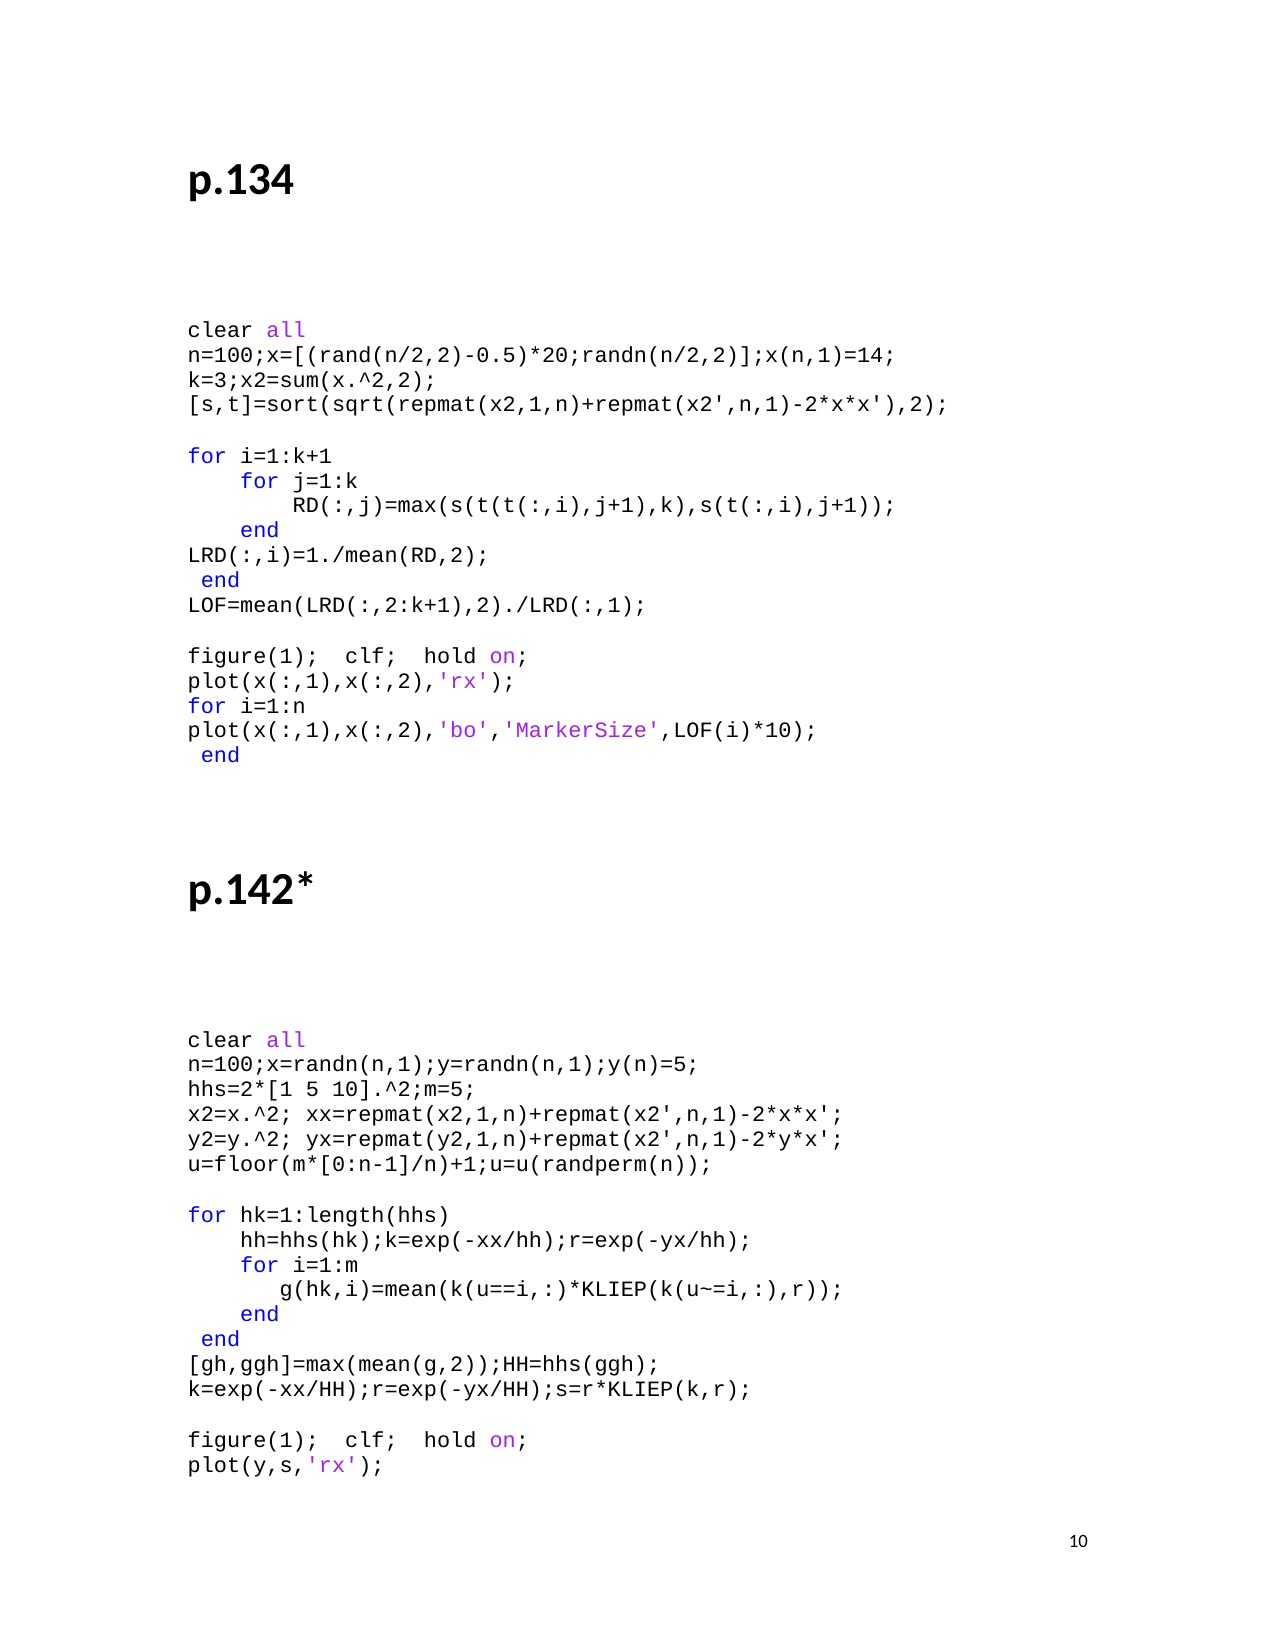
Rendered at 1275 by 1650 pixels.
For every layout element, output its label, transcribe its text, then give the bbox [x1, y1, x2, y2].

text hhs=2*[1 5 10].^2;m=5; [187, 1078, 1087, 1103]
text figure(1); clf; hold on; [187, 1429, 1087, 1454]
text end [187, 569, 1087, 594]
text end [187, 744, 1087, 769]
text n=100;x=randn(n,1);y=randn(n,1);y(n)=5; [187, 1053, 1087, 1078]
text end [187, 1328, 1087, 1353]
text g(hk,i)=mean(k(u==i,:)*KLIEP(k(u~=i,:),r)); [187, 1278, 1087, 1303]
subtitle p.134 [187, 150, 1087, 206]
text for hk=1:length(hhs) [187, 1204, 1087, 1229]
text y2=y.^2; yx=repmat(y2,1,n)+repmat(x2',n,1)-2*y*x'; [187, 1128, 1087, 1153]
text [gh,ggh]=max(mean(g,2));HH=hhs(ggh); [187, 1353, 1087, 1378]
text hh=hhs(hk);k=exp(-xx/hh);r=exp(-yx/hh); [187, 1229, 1087, 1254]
text clear all [187, 1029, 1087, 1053]
text for i=1:k+1 [187, 445, 1087, 470]
text plot(y,s,'rx'); [187, 1454, 1087, 1479]
text LRD(:,i)=1./mean(RD,2); [187, 544, 1087, 569]
text clear all [187, 319, 1087, 344]
text LOF=mean(LRD(:,2:k+1),2)./LRD(:,1); [187, 594, 1087, 618]
text u=floor(m*[0:n-1]/n)+1;u=u(randperm(n)); [187, 1153, 1087, 1177]
subtitle p.142* [187, 859, 1087, 916]
text for i=1:m [187, 1254, 1087, 1278]
text k=3;x2=sum(x.^2,2); [187, 369, 1087, 393]
text for j=1:k [187, 470, 1087, 494]
text [s,t]=sort(sqrt(repmat(x2,1,n)+repmat(x2',n,1)-2*x*x'),2); [187, 393, 1087, 418]
text end [187, 519, 1087, 544]
text n=100;x=[(rand(n/2,2)-0.5)*20;randn(n/2,2)];x(n,1)=14; [187, 344, 1087, 369]
text x2=x.^2; xx=repmat(x2,1,n)+repmat(x2',n,1)-2*x*x'; [187, 1103, 1087, 1128]
text end [187, 1303, 1087, 1328]
text figure(1); clf; hold on; [187, 645, 1087, 670]
text plot(x(:,1),x(:,2),'bo','MarkerSize',LOF(i)*10); [187, 719, 1087, 744]
text RD(:,j)=max(s(t(t(:,i),j+1),k),s(t(:,i),j+1)); [187, 494, 1087, 519]
text plot(x(:,1),x(:,2),'rx'); [187, 670, 1087, 695]
text for i=1:n [187, 695, 1087, 719]
text k=exp(-xx/HH);r=exp(-yx/HH);s=r*KLIEP(k,r); [187, 1378, 1087, 1402]
